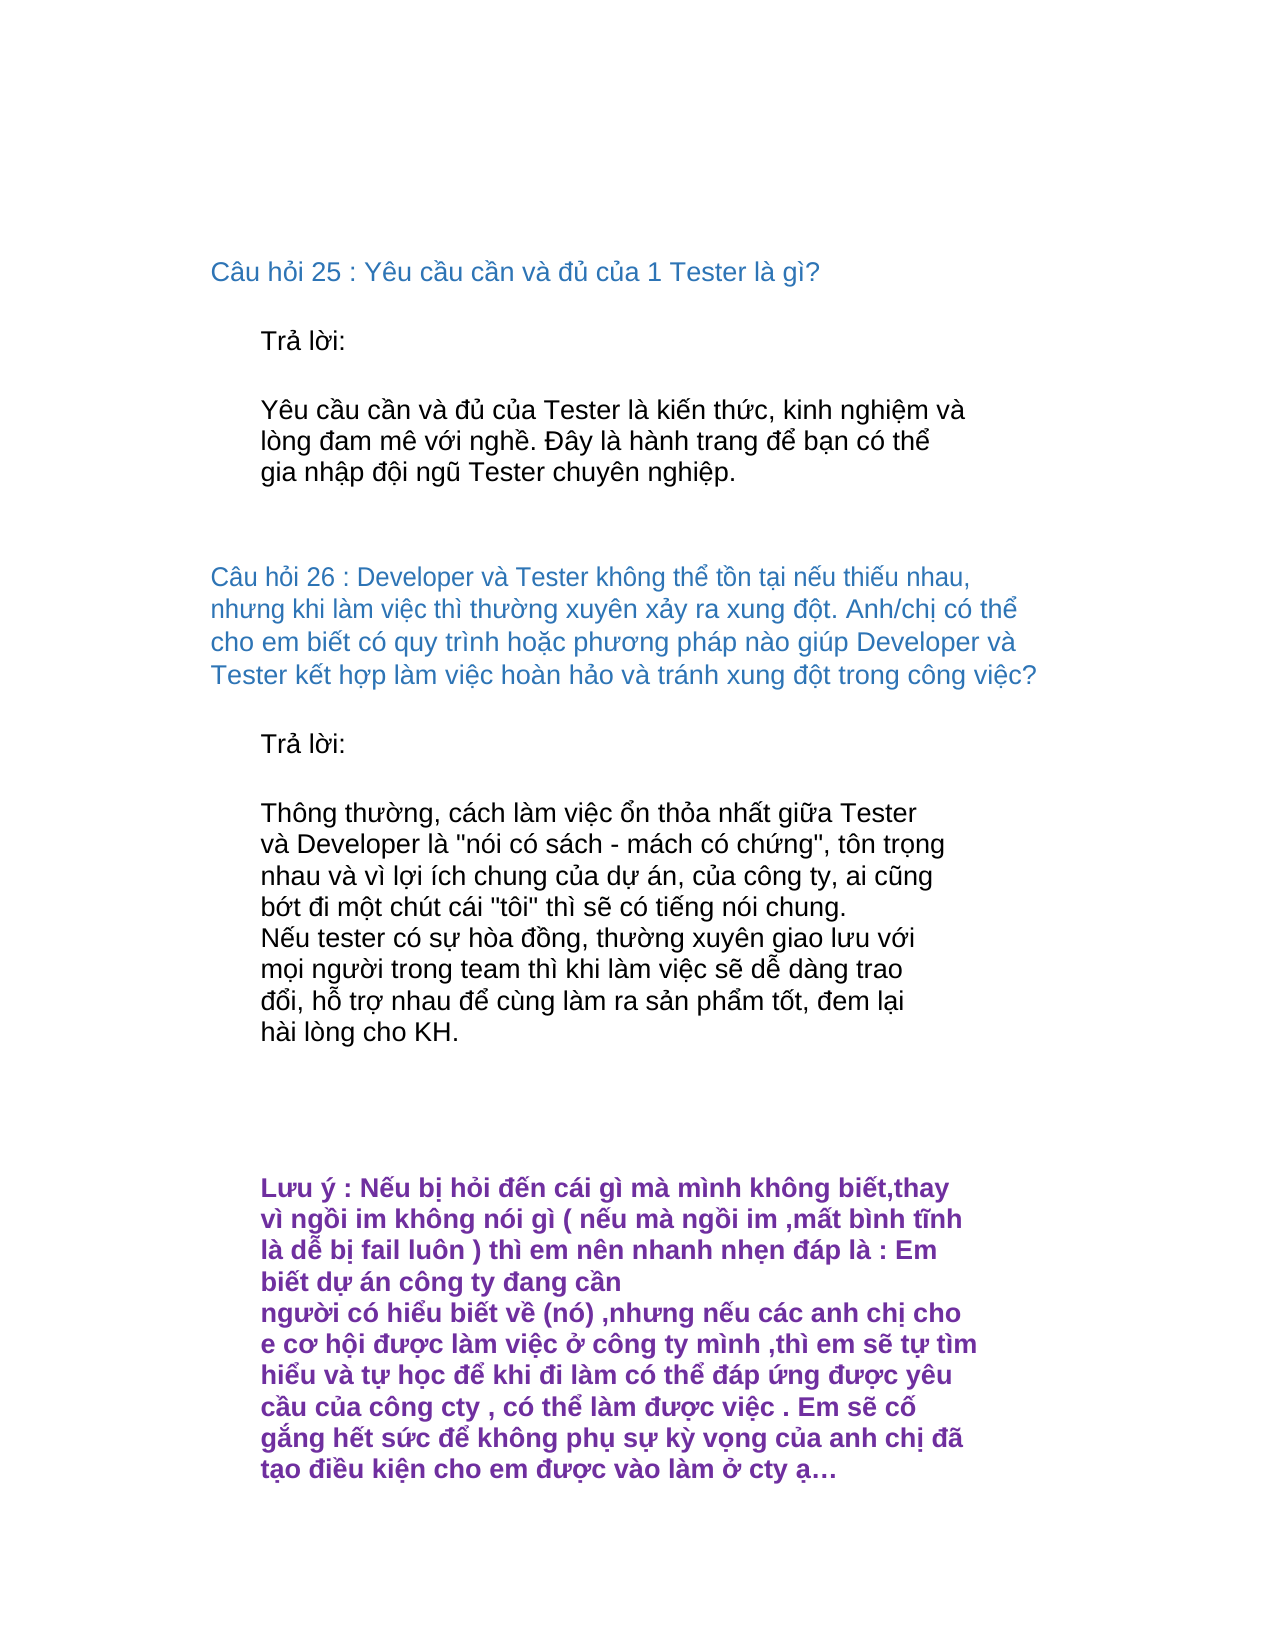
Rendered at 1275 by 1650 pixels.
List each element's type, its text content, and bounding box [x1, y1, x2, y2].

text Yêu cầu cần và đủ của Tester là kiến thức, kinh nghiệm và lòng đam mê với nghề. Đây là hành trang để bạn có thể gia nhập đội ngũ Tester chuyên nghiệp. [260, 394, 966, 488]
subtitle Lưu ý : Nếu bị hỏi đến cái gì mà mình không biết,thay vì ngồi im không nói gì ( nếu mà ngồi im ,mất bình tĩnh là dễ bị fail luôn ) thì em nên nhanh nhẹn đáp là : Em biết dự án công ty đang cần [260, 1172, 977, 1297]
text Thông thường, cách làm việc ổn thỏa nhất giữa Tester và Developer là "nói có sách - mách có chứng", tôn trọng nhau và vì lợi ích chung của dự án, của công ty, ai cũng bớt đi một chút cái "tôi" thì sẽ có tiếng nói chung. [260, 797, 951, 922]
text Trả lời: [260, 325, 1125, 356]
text Câu hỏi 25 : Yêu cầu cần và đủ của 1 Tester là gì? [210, 256, 1125, 287]
text Nếu tester có sự hòa đồng, thường xuyên giao lưu với mọi người trong team thì khi làm việc sẽ dễ dàng trao đổi, hỗ trợ nhau để cùng làm ra sản phẩm tốt, đem lại hài lòng cho KH. [260, 922, 925, 1047]
text người có hiểu biết về (nó) ,nhưng nếu các anh chị cho e cơ hội được làm việc ở công ty mình ,thì em sẽ tự tìm hiểu và tự học để khi đi làm có thể đáp ứng được yêu cầu của công cty , có thể làm được việc . Em sẽ cố gắng hết sức để không phụ sự kỳ vọng của anh chị đã tạo điều kiện cho em được vào làm ở cty ạ… [260, 1297, 977, 1484]
text Câu hỏi 26 : Developer và Tester không thể tồn tại nếu thiếu nhau, nhưng khi làm việc thì thường xuyên xảy ra xung đột. Anh/chị có thể cho em biết có quy trình hoặc phương pháp nào giúp Developer và Tester kết hợp làm việc hoàn hảo và tránh xung đột trong công việc? [210, 561, 1052, 690]
text Trả lời: [260, 728, 1125, 760]
